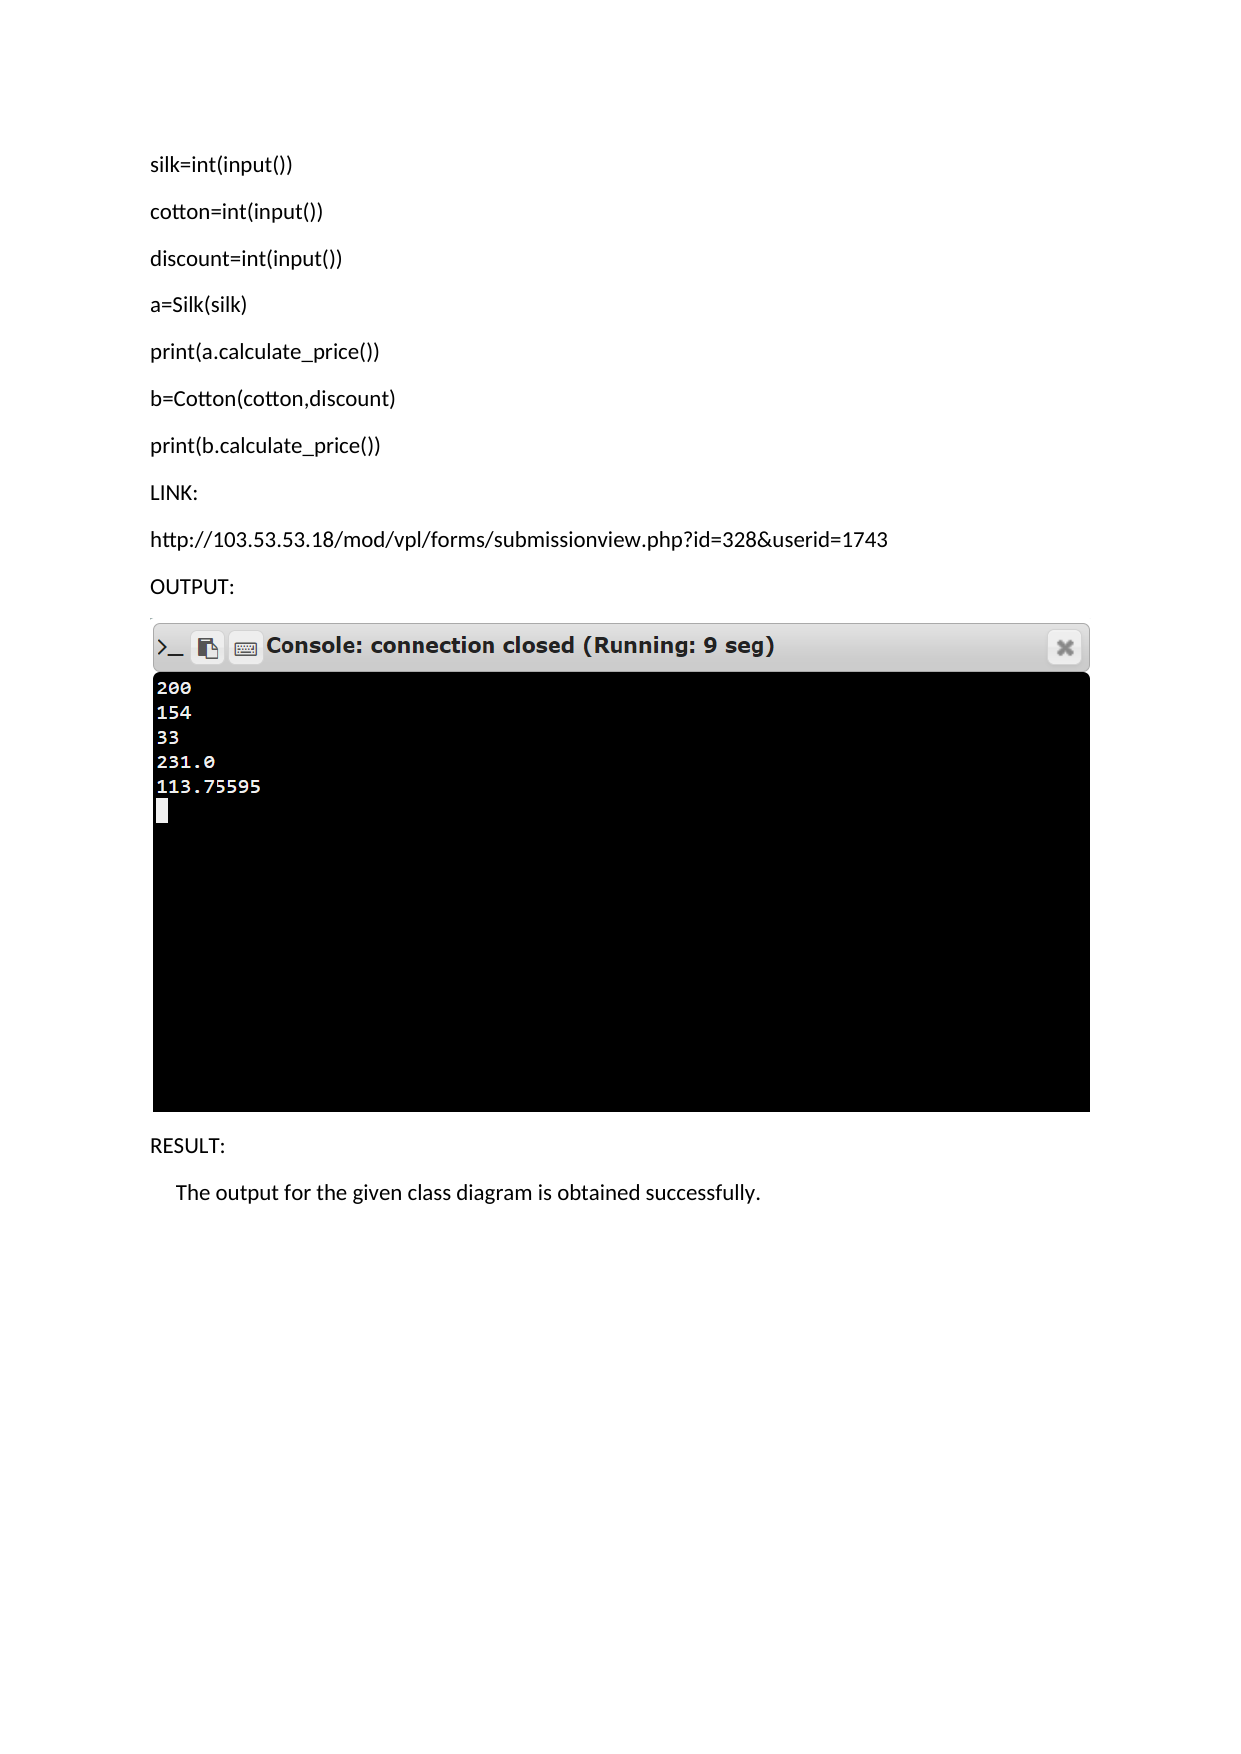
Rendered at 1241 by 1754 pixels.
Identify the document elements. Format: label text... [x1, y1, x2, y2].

text print(b.calculate_price()) [150, 431, 1090, 459]
text cotton=int(input()) [150, 197, 1090, 225]
text RESULT: [150, 1131, 1090, 1159]
text silk=int(input()) [150, 150, 1090, 178]
text The output for the given class diagram is obtained successfully. [150, 1178, 1090, 1206]
text b=Cotton(cotton,discount) [150, 384, 1090, 412]
text discount=int(input()) [150, 244, 1090, 272]
text print(a.calculate_price()) [150, 337, 1090, 366]
text a=Silk(silk) [150, 291, 1090, 319]
text http://103.53.53.18/mod/vpl/forms/submissionview.php?id=328&userid=1743 [150, 525, 1090, 553]
text LINK: [150, 478, 1090, 506]
text OUTPUT: [150, 572, 1090, 600]
